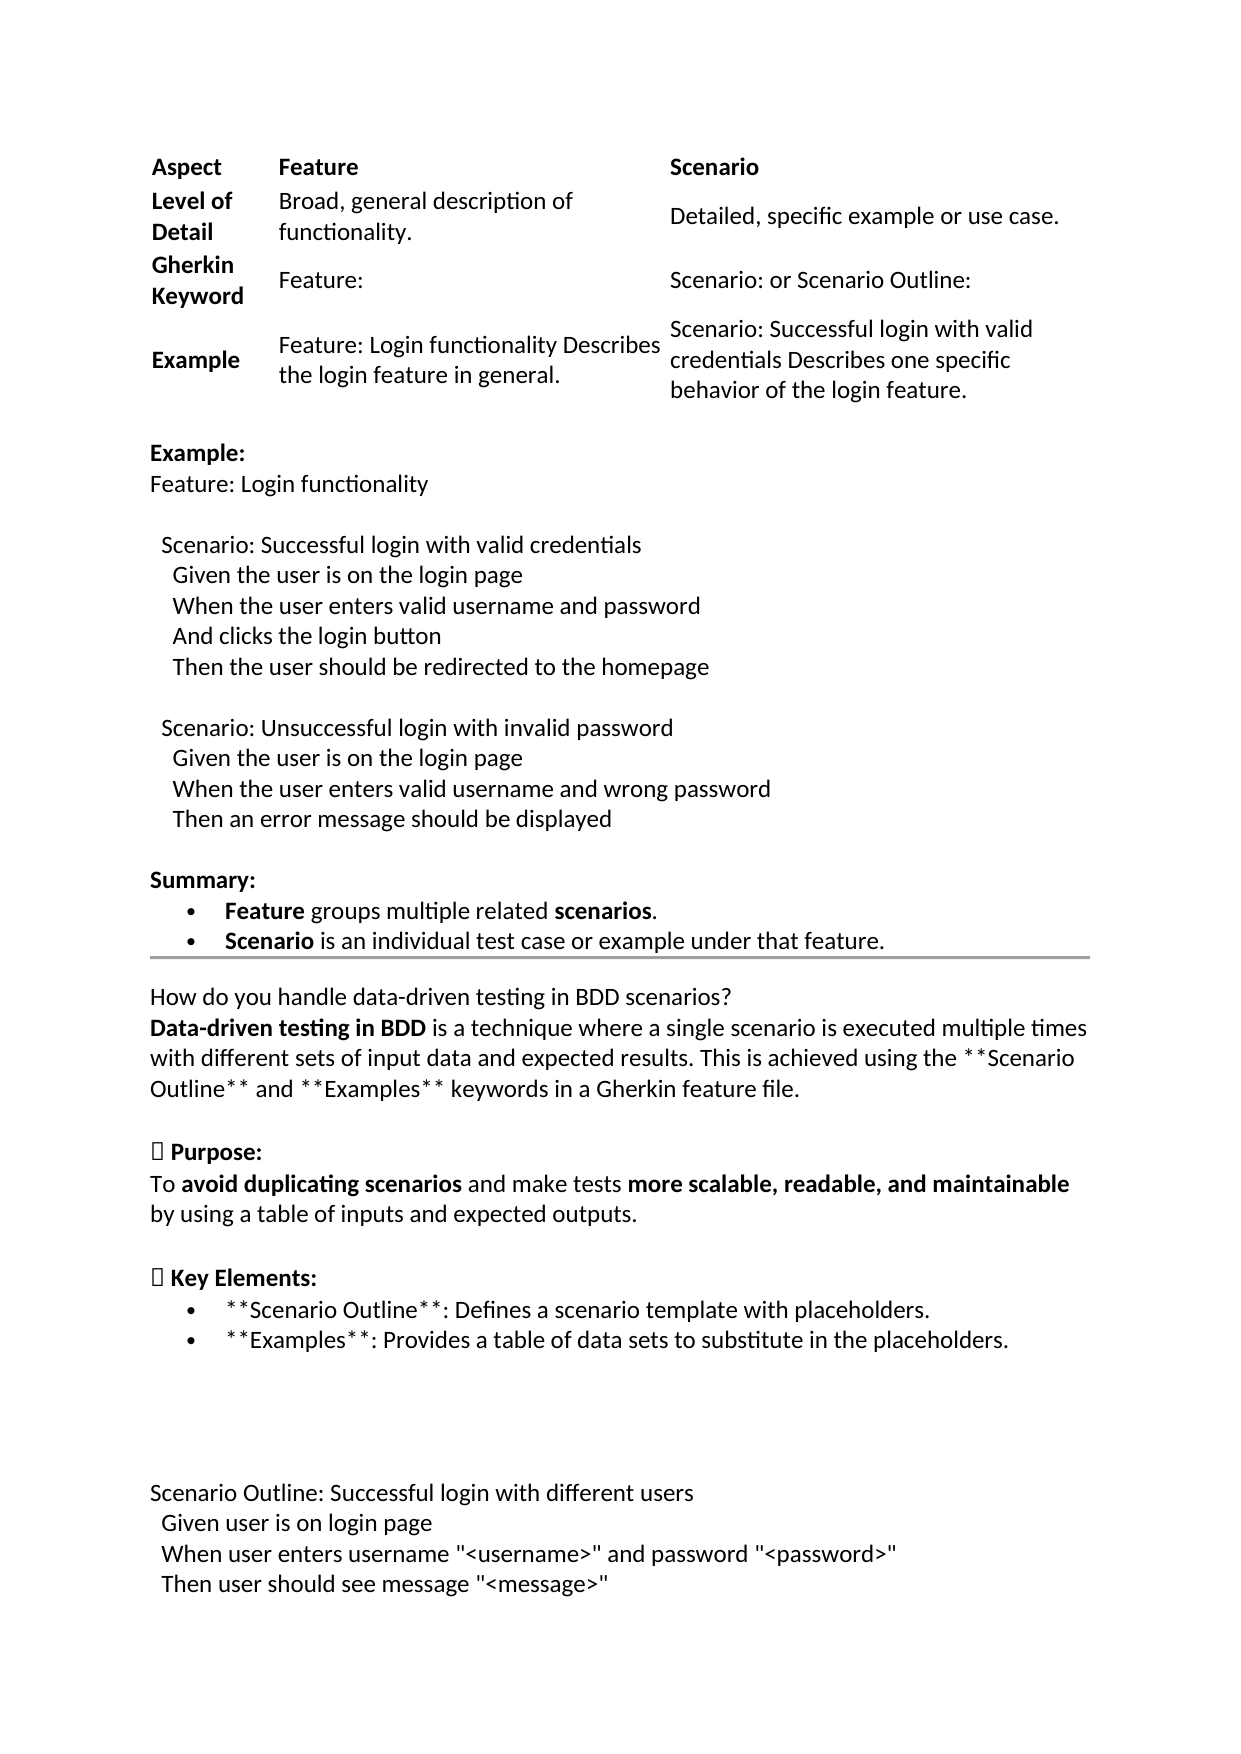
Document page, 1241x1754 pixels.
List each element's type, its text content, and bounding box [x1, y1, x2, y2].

text Scenario Outline: Successful login with different users [150, 1477, 1090, 1507]
list **Scenario Outline**: Defines a scenario template with placeholders. [187, 1294, 1090, 1324]
table_cell Scenario: Successful login with valid credentials Describes one specific behavior of the login feature. [669, 312, 1090, 407]
text Feature: Login functionality [150, 468, 1090, 498]
text How do you handle data-driven testing in BDD scenarios? [150, 981, 1090, 1012]
table_cell Example [150, 312, 277, 407]
table_cell Scenario: or Scenario Outline: [669, 248, 1090, 312]
text Given user is on login page [150, 1507, 1090, 1538]
table_header Aspect [150, 150, 277, 184]
list **Examples**: Provides a table of data sets to substitute in the placeholders. [187, 1324, 1090, 1355]
table_cell Gherkin Keyword [150, 248, 277, 312]
table_cell Level of Detail [150, 184, 277, 248]
text And clicks the login button [150, 620, 1090, 651]
table_cell Detailed, specific example or use case. [669, 184, 1090, 248]
text Summary: [150, 864, 1090, 895]
text Given the user is on the login page [150, 742, 1090, 773]
table_cell Feature: Login functionality Describes the login feature in general. [277, 312, 668, 407]
list Feature groups multiple related scenarios. [187, 895, 1090, 926]
text 📌 Purpose: [150, 1134, 1090, 1168]
text When user enters username "<username>" and password "<password>" [150, 1538, 1090, 1568]
text To avoid duplicating scenarios and make tests more scalable, readable, and maintainable by using a table of inputs and expected outputs. [150, 1168, 1090, 1229]
text Scenario: Unsuccessful login with invalid password [150, 712, 1090, 742]
list Scenario is an individual test case or example under that feature. [187, 926, 1090, 956]
text Then the user should be redirected to the homepage [150, 651, 1090, 681]
text Example: [150, 437, 1090, 468]
text Data-driven testing in BDD is a technique where a single scenario is executed multiple times with different sets of input data and expected results. This is achieved using the **Scenario Outline** and **Examples** keywords in a Gherkin feature file. [150, 1012, 1090, 1103]
text 🔑 Key Elements: [150, 1260, 1090, 1294]
table_cell Feature: [277, 248, 668, 312]
text Scenario: Successful login with valid credentials [150, 529, 1090, 559]
table_cell Broad, general description of functionality. [277, 184, 668, 248]
text Then an error message should be displayed [150, 803, 1090, 834]
table_header Feature [277, 150, 668, 184]
text Then user should see message "<message>" [150, 1568, 1090, 1599]
table_header Scenario [669, 150, 1090, 184]
text Given the user is on the login page [150, 559, 1090, 590]
text When the user enters valid username and wrong password [150, 773, 1090, 803]
text When the user enters valid username and password [150, 590, 1090, 620]
